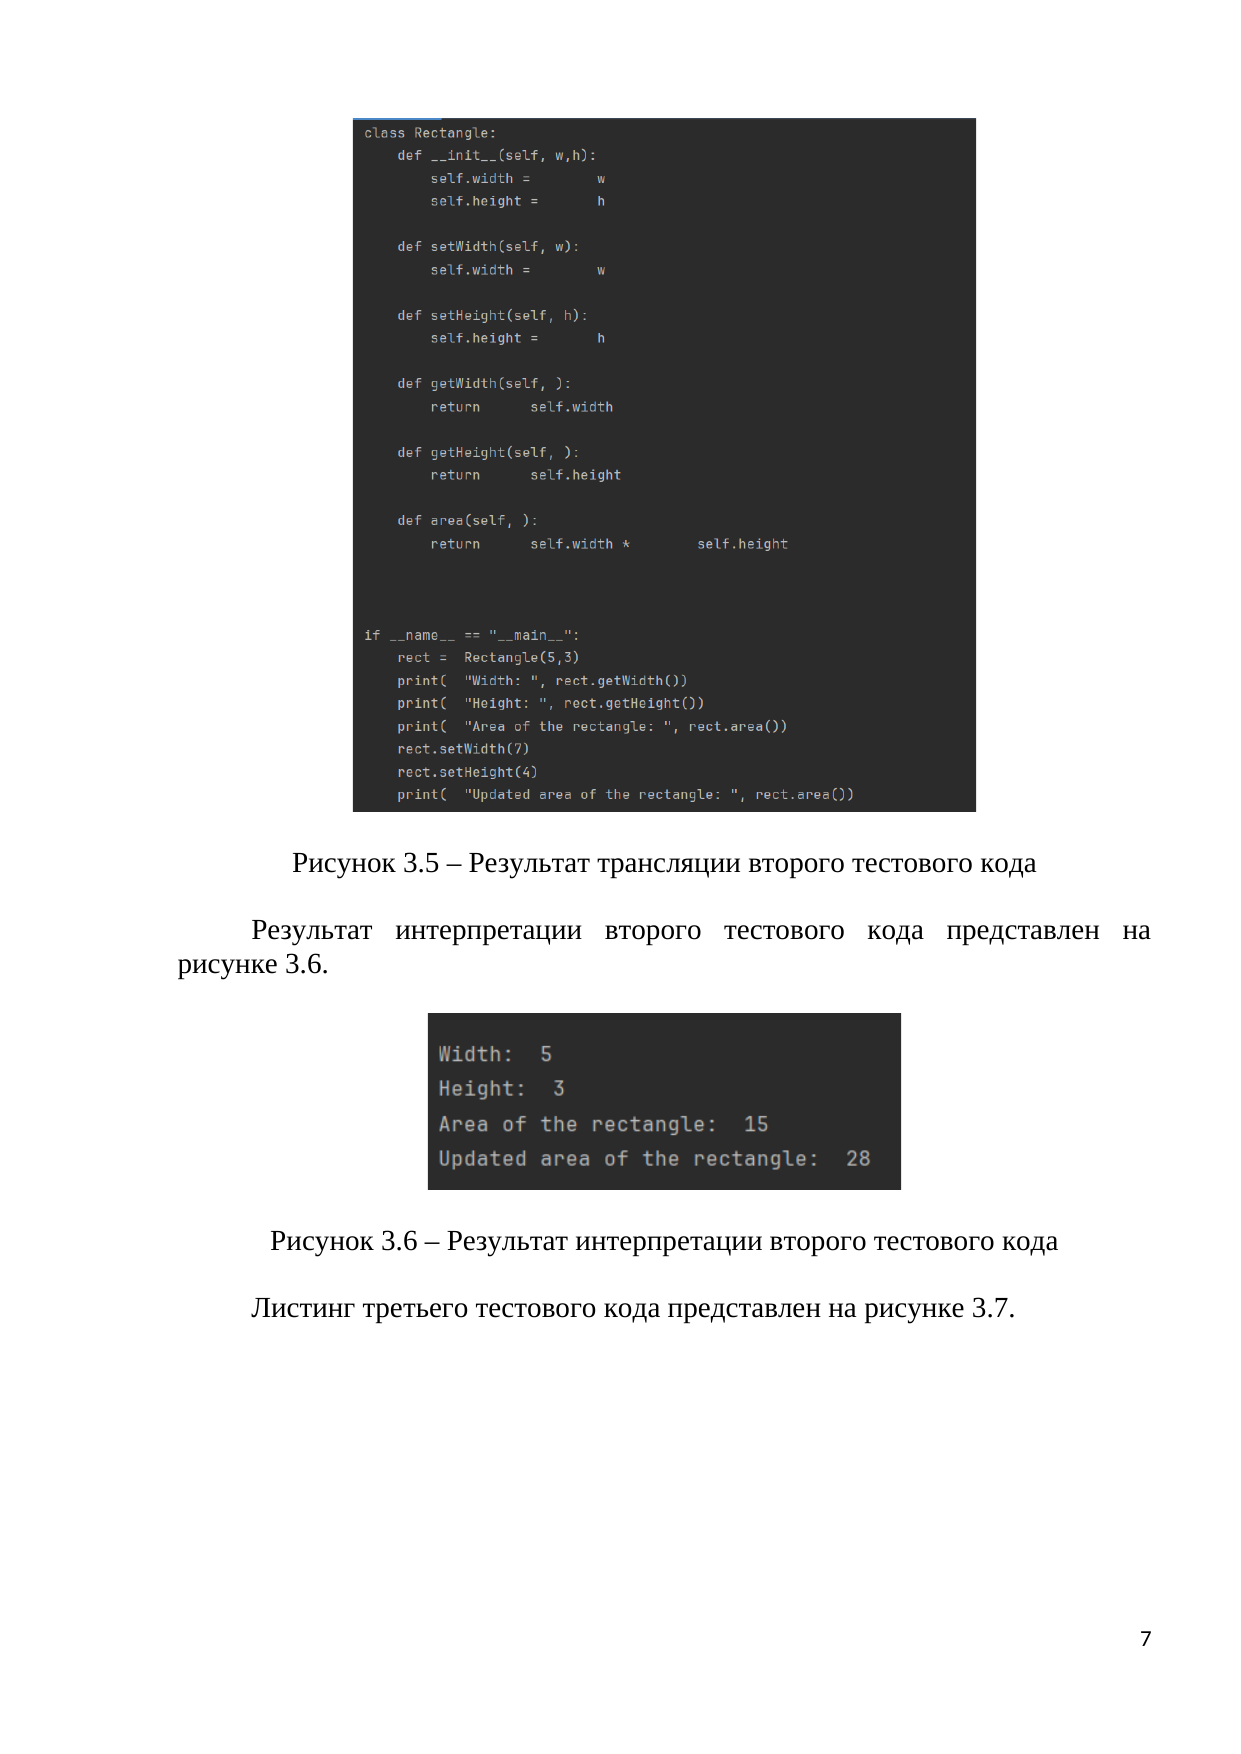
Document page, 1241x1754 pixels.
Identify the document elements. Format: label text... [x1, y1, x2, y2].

text Листинг третьего тестового кода представлен на рисунке 3.7. [177, 1290, 1152, 1324]
text Рисунок 3.5 – Результат трансляции второго тестового кода [177, 845, 1152, 879]
text Рисунок 3.6 – Результат интерпретации второго тестового кода [177, 1223, 1152, 1257]
text Результат интерпретации второго тестового кода представлен на рисунке 3.6. [177, 912, 1152, 979]
picture [352, 118, 977, 812]
picture [427, 1013, 902, 1190]
